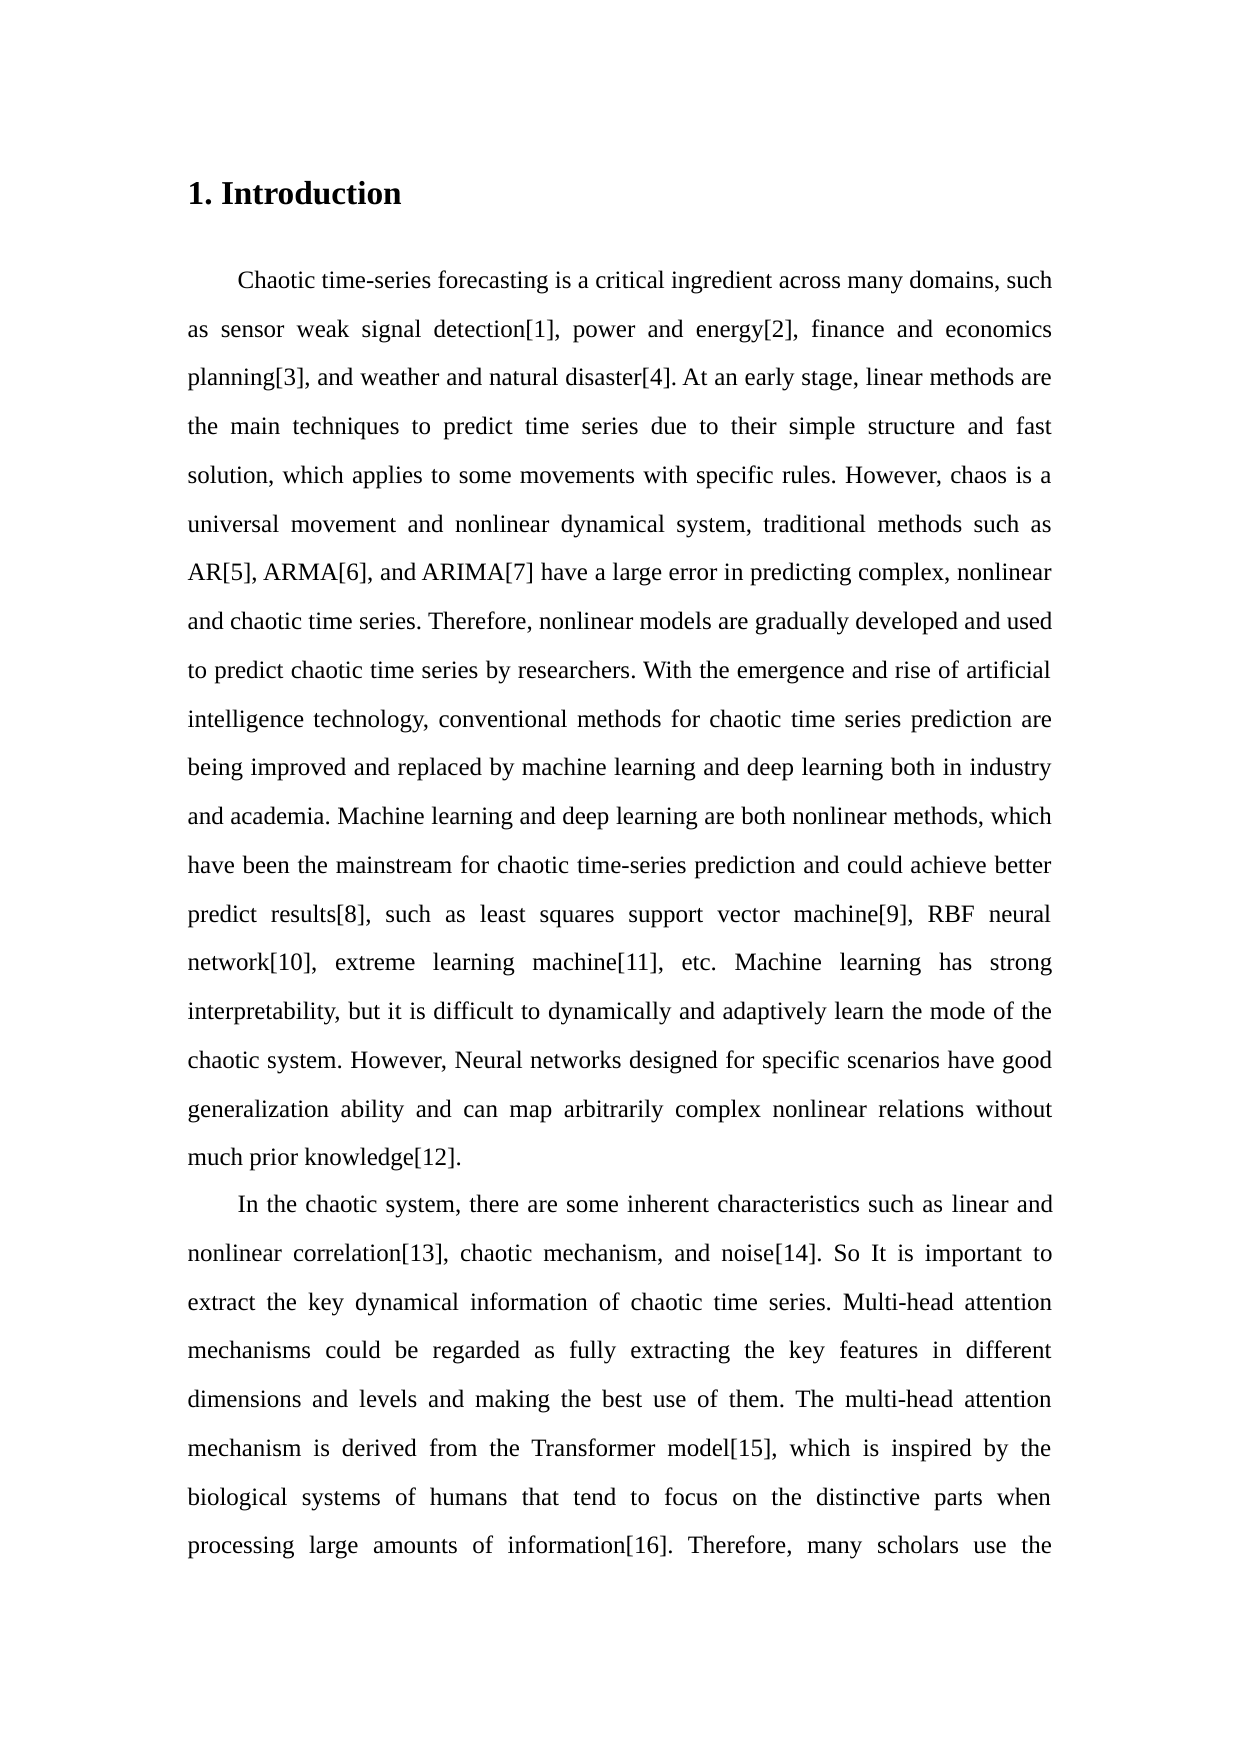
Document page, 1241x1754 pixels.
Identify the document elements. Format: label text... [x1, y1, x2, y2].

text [187, 1187, 1053, 1561]
text 1. Introduction [187, 160, 1053, 225]
text Chaotic time-series forecasting is a critical ingredient across many domains, such as sensor weak signal detection[1], power and energy[2], finance and economics planning[3], and weather and natural disaster[4]. At an early stage, linear methods are the main techniques to predict time series due to their simple structure and fast solution, which applies to some movements with specific rules. However, chaos is a universal movement and nonlinear dynamical system, traditional methods such as AR[5], ARMA[6], and ARIMA[7] have a large error in predicting complex, nonlinear and chaotic time series. Therefore, nonlinear models are gradually developed and used to predict chaotic time series by researchers. With the emergence and rise of artificial intelligence technology, conventional methods for chaotic time series prediction are being improved and replaced by machine learning and deep learning both in industry and academia. Machine learning and deep learning are both nonlinear methods, which have been the mainstream for chaotic time-series prediction and could achieve better predict results[8], such as least squares support vector machine[9], RBF neural network[10], extreme learning machine[11], etc. Machine learning has strong interpretability, but it is difficult to dynamically and adaptively learn the mode of the chaotic system. However, Neural networks designed for specific scenarios have good generalization ability and can map arbitrarily complex nonlinear relations without much prior knowledge[12]. [187, 263, 1053, 1173]
